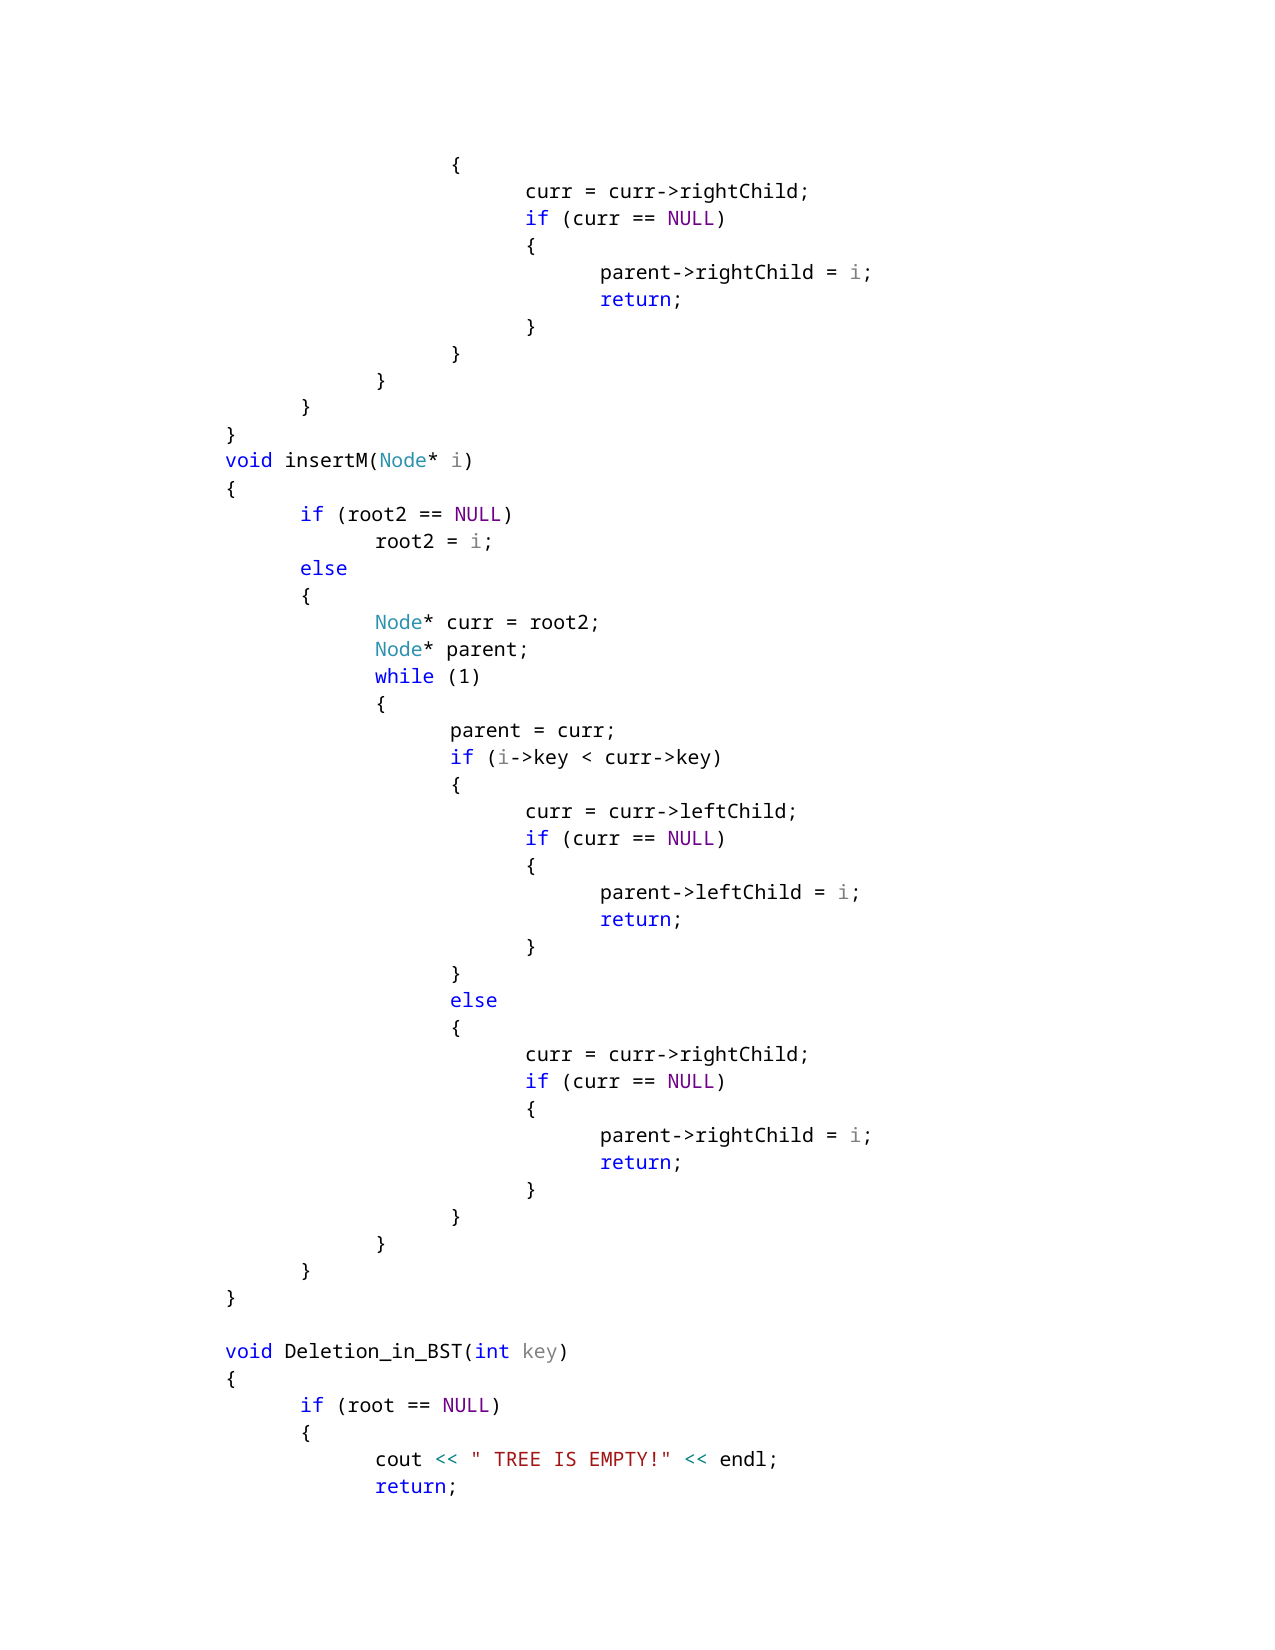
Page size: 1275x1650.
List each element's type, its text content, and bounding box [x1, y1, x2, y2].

text { [150, 689, 1125, 717]
text } [150, 420, 1125, 447]
text } [150, 1229, 1125, 1256]
text } [150, 312, 1125, 339]
text { [150, 1418, 1125, 1445]
text } [150, 959, 1125, 986]
text parent = curr; [150, 717, 1125, 743]
text if (root == NULL) [150, 1391, 1125, 1418]
text return; [150, 285, 1125, 312]
text if (curr == NULL) [150, 1067, 1125, 1094]
text curr = curr->rightChild; [150, 1040, 1125, 1067]
text else [150, 555, 1125, 582]
text if (curr == NULL) [150, 824, 1125, 851]
text Node* curr = root2; [150, 609, 1125, 636]
text } [150, 339, 1125, 366]
text void Deletion_in_BST(int key) [150, 1337, 1125, 1364]
text cout << " TREE IS EMPTY!" << endl; [150, 1445, 1125, 1472]
text } [150, 1283, 1125, 1310]
text { [150, 1013, 1125, 1040]
text if (root2 == NULL) [150, 501, 1125, 528]
text Node* parent; [150, 636, 1125, 663]
text return; [150, 905, 1125, 932]
text { [150, 1094, 1125, 1121]
text } [150, 1175, 1125, 1202]
text } [150, 1256, 1125, 1283]
text { [150, 851, 1125, 878]
text return; [150, 1472, 1125, 1499]
text } [150, 932, 1125, 959]
text { [150, 771, 1125, 797]
text } [150, 366, 1125, 393]
text root2 = i; [150, 528, 1125, 555]
text { [150, 231, 1125, 258]
text } [150, 393, 1125, 420]
text { [150, 582, 1125, 609]
text return; [150, 1148, 1125, 1175]
text parent->rightChild = i; [150, 258, 1125, 285]
text if (curr == NULL) [150, 204, 1125, 231]
text if (i->key < curr->key) [150, 743, 1125, 771]
text parent->leftChild = i; [150, 878, 1125, 905]
text curr = curr->rightChild; [150, 177, 1125, 204]
text } [150, 1202, 1125, 1229]
text while (1) [150, 663, 1125, 689]
text else [150, 986, 1125, 1013]
text void insertM(Node* i) [150, 447, 1125, 474]
text { [150, 1364, 1125, 1391]
text curr = curr->leftChild; [150, 797, 1125, 824]
text { [150, 474, 1125, 501]
text parent->rightChild = i; [150, 1121, 1125, 1148]
text { [150, 150, 1125, 177]
